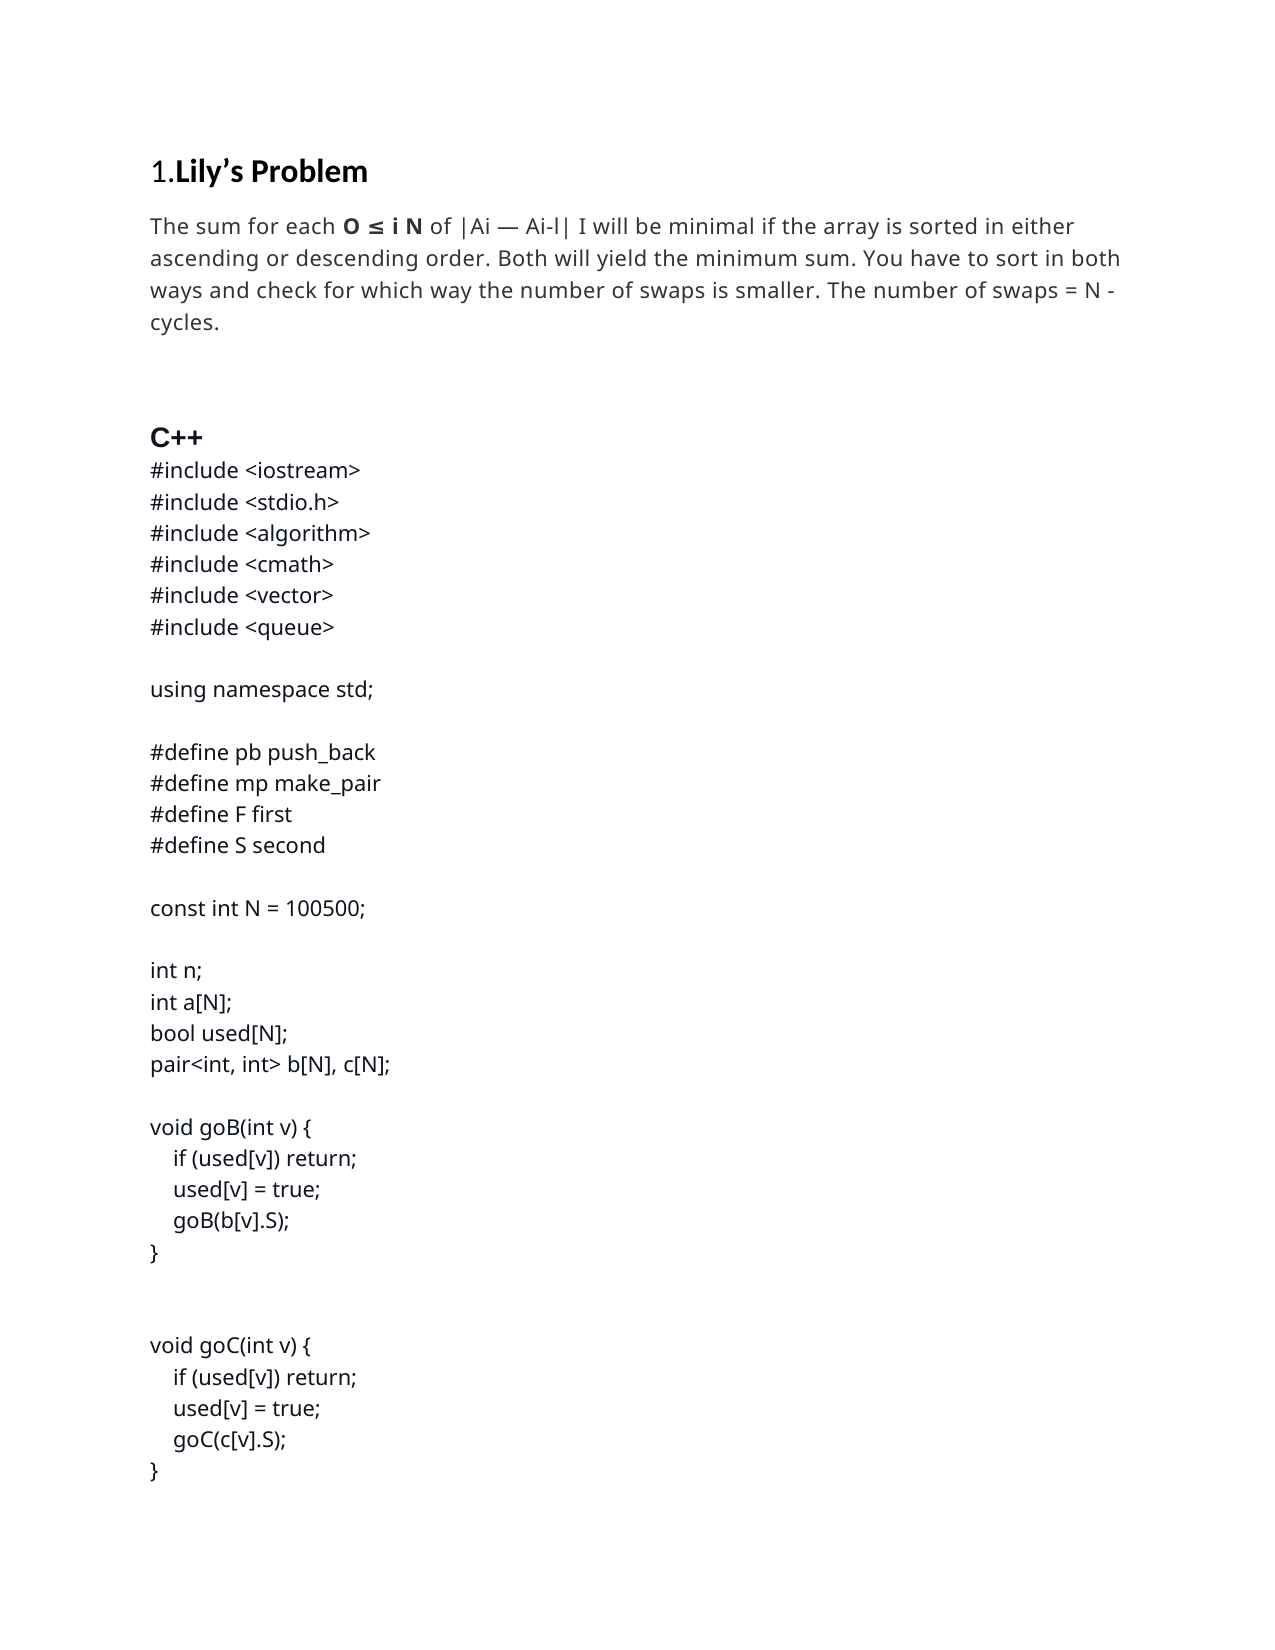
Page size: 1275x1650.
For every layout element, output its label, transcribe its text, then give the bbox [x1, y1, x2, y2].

text goB(b[v].S); [150, 1204, 1125, 1235]
text #include <cmath> [150, 547, 1125, 579]
text goC(c[v].S); [150, 1422, 1125, 1454]
text #include <stdio.h> [150, 485, 1125, 516]
text #define pb push_back [150, 735, 1125, 766]
text C++ [150, 421, 1125, 454]
text } [150, 1454, 1125, 1485]
text used[v] = true; [150, 1391, 1125, 1422]
text #include <queue> [150, 610, 1125, 641]
text void goB(int v) { [150, 1110, 1125, 1141]
text int n; [150, 954, 1125, 985]
text if (used[v]) return; [150, 1360, 1125, 1391]
text The sum for each O ≤ i N of |Ai — Ai-l| I will be minimal if the array is sorted in either ascending or descending order. Both will yield the minimum sum. You have to sort in both ways and check for which way the number of swaps is smaller. The number of swaps = N - cycles. [150, 211, 1125, 337]
text #include <vector> [150, 579, 1125, 610]
text } [150, 1235, 1125, 1266]
text pair<int, int> b[N], c[N]; [150, 1047, 1125, 1079]
text void goC(int v) { [150, 1329, 1125, 1360]
text bool used[N]; [150, 1016, 1125, 1047]
text #include <algorithm> [150, 516, 1125, 547]
text #define F first [150, 797, 1125, 829]
text 1.Lily’s Problem [150, 150, 1125, 191]
text #define S second [150, 829, 1125, 860]
text #include <iostream> [150, 454, 1125, 485]
text used[v] = true; [150, 1172, 1125, 1204]
text int a[N]; [150, 985, 1125, 1016]
text #define mp make_pair [150, 766, 1125, 797]
text using namespace std; [150, 672, 1125, 704]
text if (used[v]) return; [150, 1141, 1125, 1172]
text const int N = 100500; [150, 891, 1125, 922]
